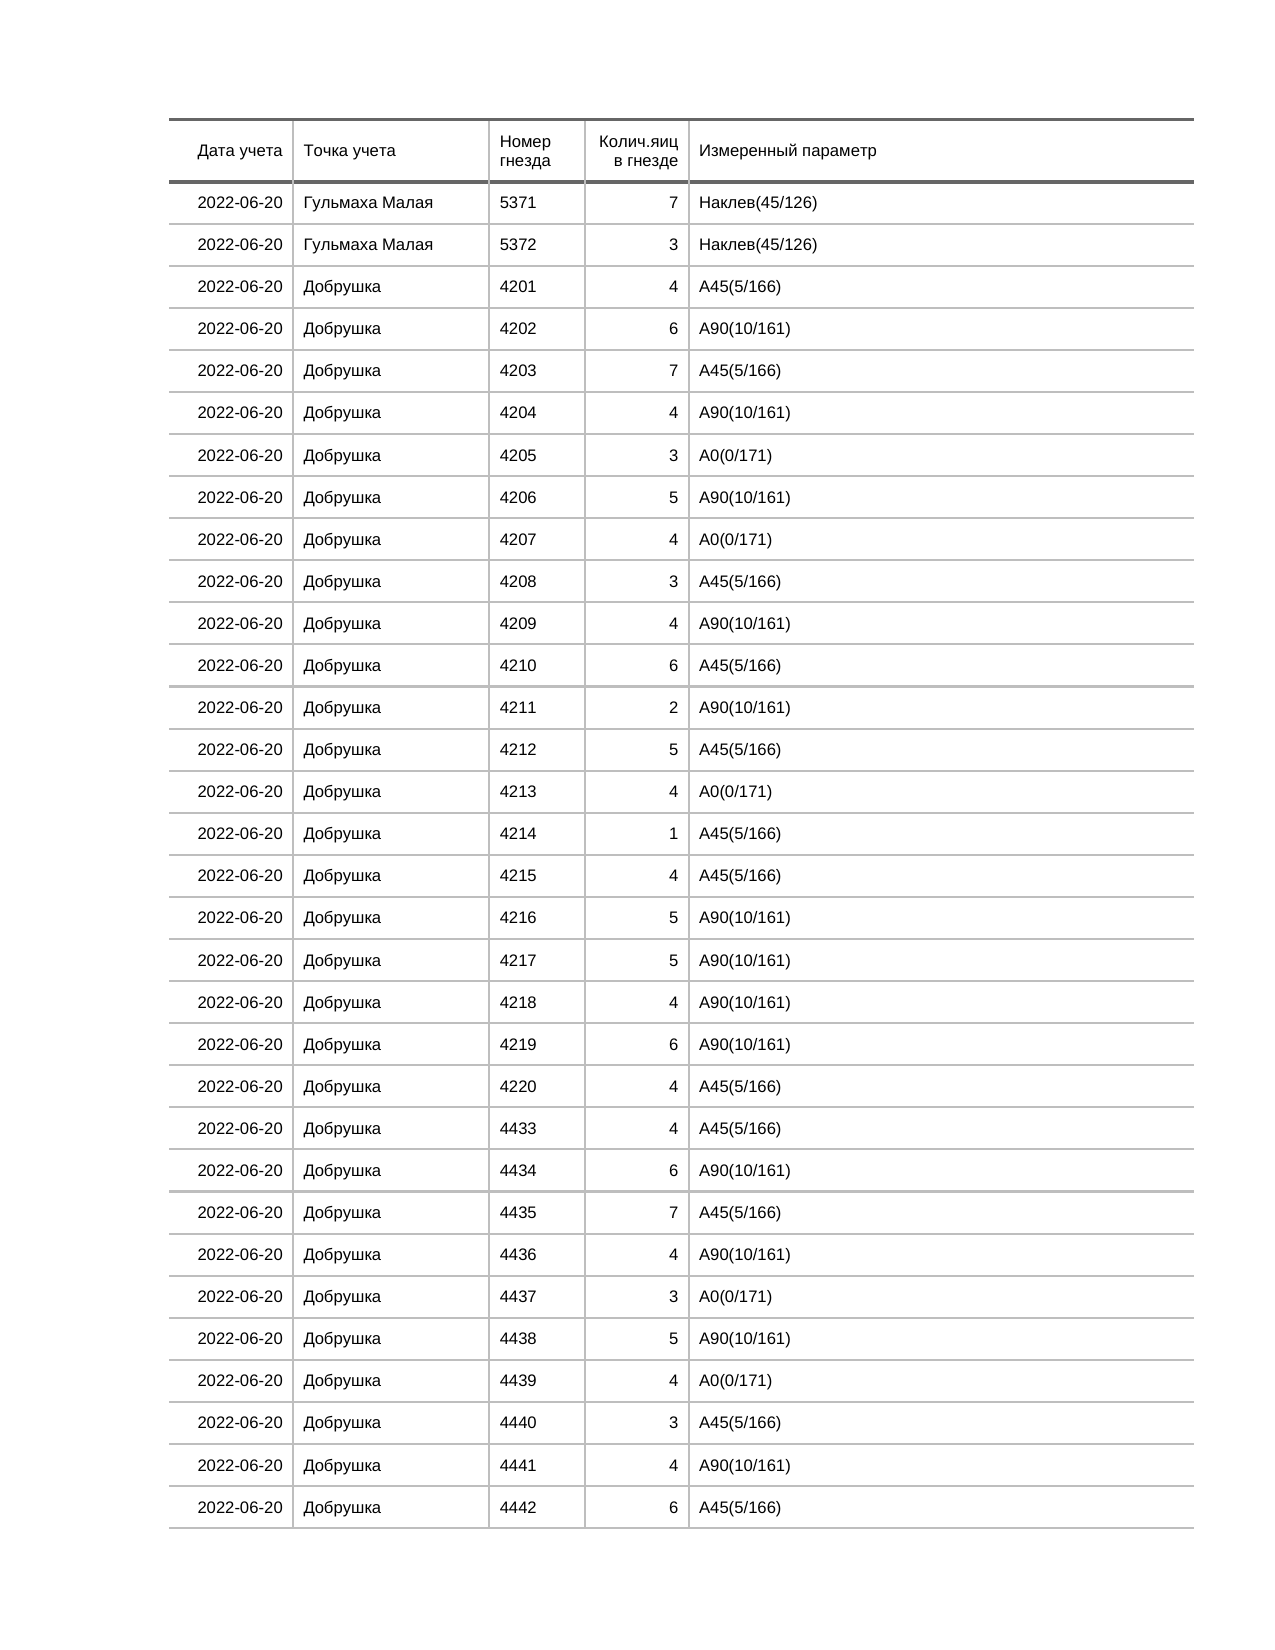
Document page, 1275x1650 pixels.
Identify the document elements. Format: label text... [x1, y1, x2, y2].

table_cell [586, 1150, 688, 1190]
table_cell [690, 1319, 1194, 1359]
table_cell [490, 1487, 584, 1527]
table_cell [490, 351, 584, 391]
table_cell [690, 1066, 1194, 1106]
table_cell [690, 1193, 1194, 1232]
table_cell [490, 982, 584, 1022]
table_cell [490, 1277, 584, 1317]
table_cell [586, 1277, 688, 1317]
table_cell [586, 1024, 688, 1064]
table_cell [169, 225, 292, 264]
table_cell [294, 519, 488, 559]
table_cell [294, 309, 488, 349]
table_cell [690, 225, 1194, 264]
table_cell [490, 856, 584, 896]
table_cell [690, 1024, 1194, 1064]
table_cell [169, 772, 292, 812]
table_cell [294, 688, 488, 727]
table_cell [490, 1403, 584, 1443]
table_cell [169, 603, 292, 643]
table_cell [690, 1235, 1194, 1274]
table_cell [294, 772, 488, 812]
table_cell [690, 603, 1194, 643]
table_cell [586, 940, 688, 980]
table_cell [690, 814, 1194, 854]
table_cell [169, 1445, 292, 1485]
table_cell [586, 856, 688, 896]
table_header Колич.яиц в гнезде [586, 121, 688, 180]
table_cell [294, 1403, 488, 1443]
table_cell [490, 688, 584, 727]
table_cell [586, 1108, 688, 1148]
table_header Номер гнезда [490, 121, 584, 180]
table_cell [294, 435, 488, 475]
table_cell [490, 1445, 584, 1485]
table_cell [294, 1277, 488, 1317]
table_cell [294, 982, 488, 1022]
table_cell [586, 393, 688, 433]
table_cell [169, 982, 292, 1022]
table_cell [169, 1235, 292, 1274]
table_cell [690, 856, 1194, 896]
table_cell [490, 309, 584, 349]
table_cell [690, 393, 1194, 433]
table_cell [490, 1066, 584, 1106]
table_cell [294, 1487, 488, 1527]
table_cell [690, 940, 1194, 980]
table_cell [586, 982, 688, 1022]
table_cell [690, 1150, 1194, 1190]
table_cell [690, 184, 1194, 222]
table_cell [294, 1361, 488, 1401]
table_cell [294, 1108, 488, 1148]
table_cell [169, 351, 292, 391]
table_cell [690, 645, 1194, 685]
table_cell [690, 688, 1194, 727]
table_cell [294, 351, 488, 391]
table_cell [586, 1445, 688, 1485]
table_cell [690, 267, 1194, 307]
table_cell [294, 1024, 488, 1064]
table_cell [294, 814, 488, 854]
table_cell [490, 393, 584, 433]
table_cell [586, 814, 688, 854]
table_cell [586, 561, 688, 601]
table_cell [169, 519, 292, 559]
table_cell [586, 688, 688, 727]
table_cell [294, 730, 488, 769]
table_header Точка учета [294, 121, 488, 180]
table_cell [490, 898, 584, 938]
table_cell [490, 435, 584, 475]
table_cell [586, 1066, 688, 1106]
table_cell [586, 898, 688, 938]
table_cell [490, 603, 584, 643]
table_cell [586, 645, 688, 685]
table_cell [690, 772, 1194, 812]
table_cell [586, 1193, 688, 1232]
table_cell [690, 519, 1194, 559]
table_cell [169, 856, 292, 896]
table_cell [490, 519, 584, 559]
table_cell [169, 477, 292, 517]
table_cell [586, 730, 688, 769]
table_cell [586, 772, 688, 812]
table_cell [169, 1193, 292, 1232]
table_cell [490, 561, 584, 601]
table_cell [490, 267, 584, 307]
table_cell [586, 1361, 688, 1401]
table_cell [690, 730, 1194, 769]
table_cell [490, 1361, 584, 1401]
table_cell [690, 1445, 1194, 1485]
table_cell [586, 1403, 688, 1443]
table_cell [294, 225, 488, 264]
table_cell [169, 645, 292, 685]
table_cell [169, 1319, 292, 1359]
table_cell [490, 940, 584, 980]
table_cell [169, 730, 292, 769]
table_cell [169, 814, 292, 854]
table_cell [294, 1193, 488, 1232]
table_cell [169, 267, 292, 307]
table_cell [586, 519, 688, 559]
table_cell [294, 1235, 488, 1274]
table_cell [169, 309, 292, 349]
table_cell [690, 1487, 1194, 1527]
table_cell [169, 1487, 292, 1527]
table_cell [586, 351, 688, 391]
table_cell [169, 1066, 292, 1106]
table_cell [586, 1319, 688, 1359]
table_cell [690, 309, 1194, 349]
table_header Измеренный параметр [690, 121, 1194, 180]
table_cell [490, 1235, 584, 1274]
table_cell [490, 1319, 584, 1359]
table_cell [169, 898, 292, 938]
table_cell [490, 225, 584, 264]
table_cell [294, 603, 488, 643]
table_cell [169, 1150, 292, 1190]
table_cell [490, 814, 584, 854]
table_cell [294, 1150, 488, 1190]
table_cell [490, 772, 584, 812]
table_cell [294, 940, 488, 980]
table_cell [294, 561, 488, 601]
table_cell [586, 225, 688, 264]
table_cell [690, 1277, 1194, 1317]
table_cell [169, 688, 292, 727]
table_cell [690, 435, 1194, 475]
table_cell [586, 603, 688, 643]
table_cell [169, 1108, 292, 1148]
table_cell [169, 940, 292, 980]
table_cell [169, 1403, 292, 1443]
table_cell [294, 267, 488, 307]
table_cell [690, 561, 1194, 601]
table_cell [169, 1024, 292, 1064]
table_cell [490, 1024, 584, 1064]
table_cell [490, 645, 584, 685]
table_header Дата учета [169, 121, 292, 180]
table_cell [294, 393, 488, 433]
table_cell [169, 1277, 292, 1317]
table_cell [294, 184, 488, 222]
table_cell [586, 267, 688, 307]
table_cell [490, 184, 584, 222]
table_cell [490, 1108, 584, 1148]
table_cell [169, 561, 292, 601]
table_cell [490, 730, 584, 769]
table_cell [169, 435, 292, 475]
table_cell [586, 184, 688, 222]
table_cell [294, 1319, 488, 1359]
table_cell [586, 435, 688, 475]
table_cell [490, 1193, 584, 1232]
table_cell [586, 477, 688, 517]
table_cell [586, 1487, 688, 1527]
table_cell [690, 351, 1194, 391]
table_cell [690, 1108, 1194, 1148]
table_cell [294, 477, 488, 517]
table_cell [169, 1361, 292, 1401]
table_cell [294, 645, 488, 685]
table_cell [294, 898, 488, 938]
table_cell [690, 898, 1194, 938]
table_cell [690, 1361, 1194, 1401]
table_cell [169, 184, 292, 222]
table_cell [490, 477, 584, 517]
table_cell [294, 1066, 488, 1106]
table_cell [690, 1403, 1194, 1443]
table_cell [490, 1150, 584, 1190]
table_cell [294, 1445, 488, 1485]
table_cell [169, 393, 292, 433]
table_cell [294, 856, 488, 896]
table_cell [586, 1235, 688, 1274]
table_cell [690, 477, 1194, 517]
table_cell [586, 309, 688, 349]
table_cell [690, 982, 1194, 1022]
